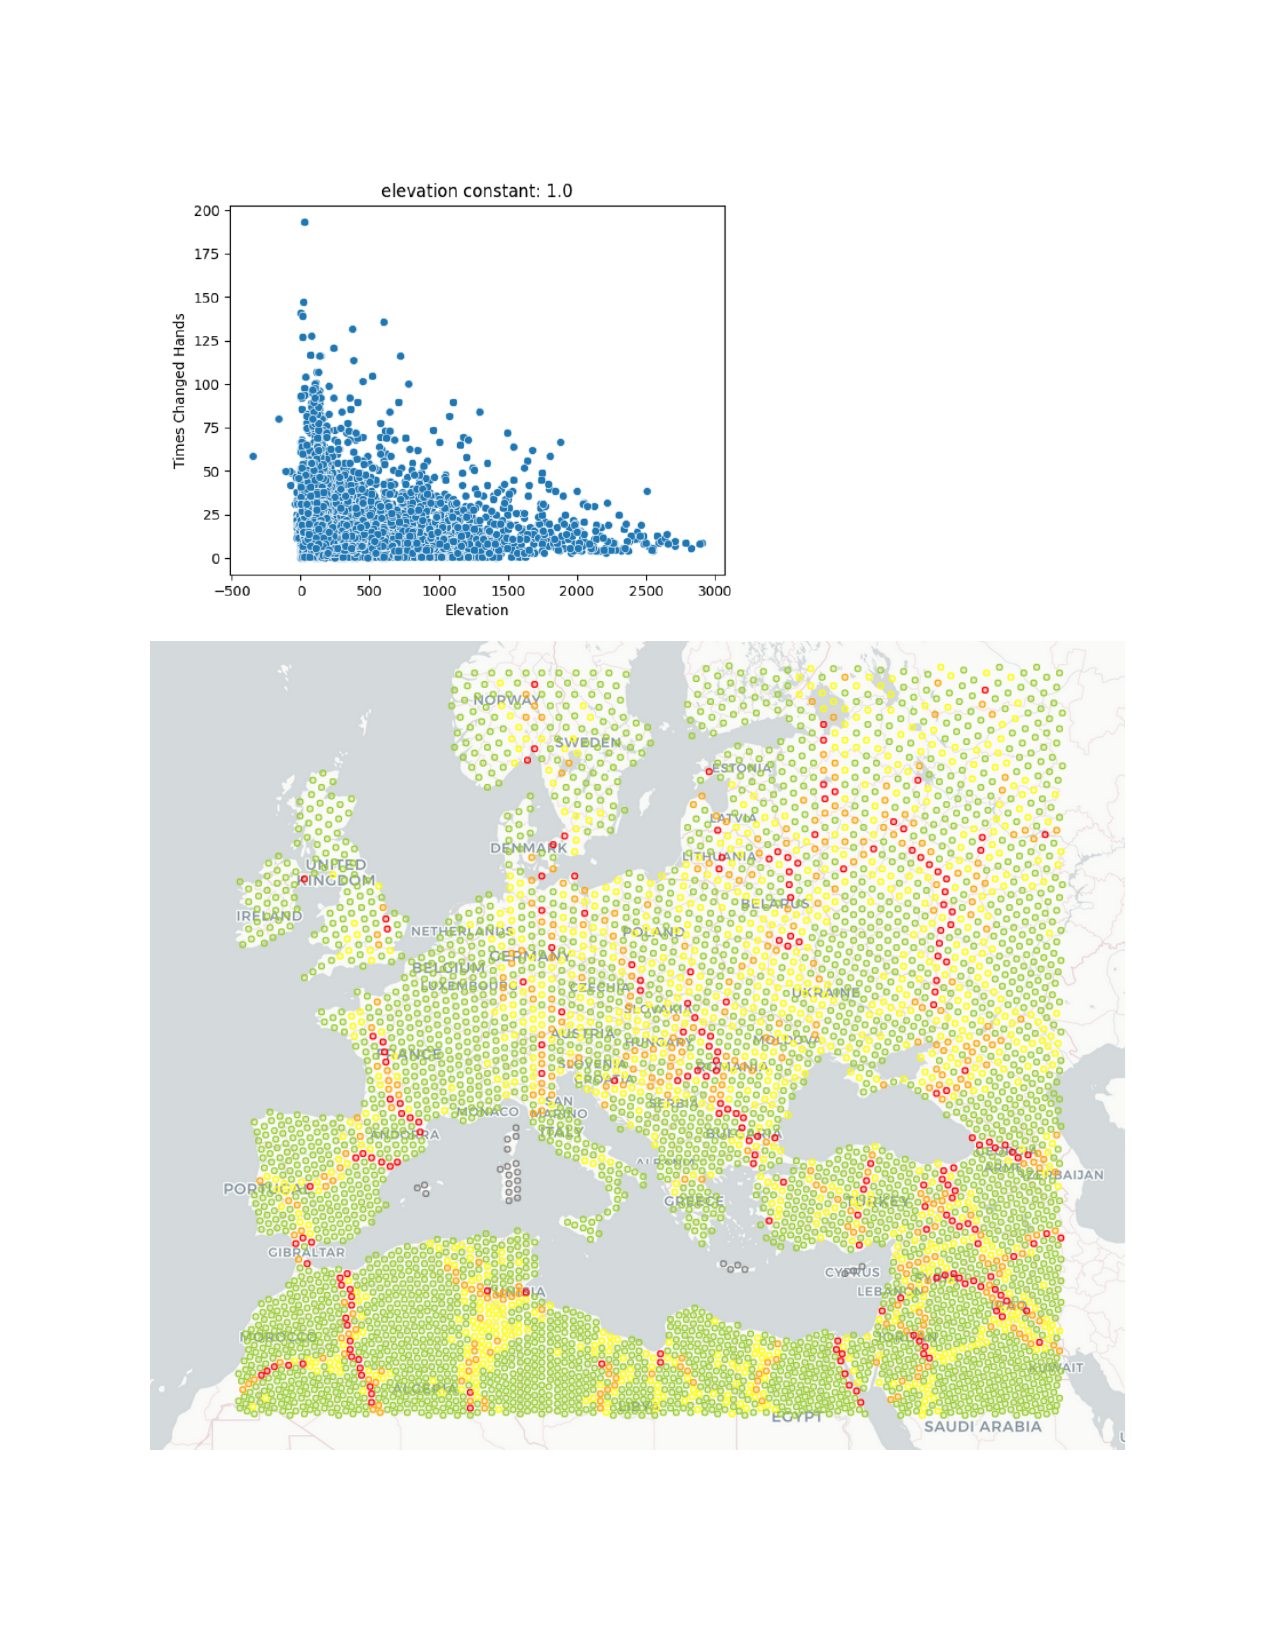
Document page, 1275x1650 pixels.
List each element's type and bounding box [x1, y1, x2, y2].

picture [150, 150, 784, 623]
picture [150, 641, 1125, 1450]
